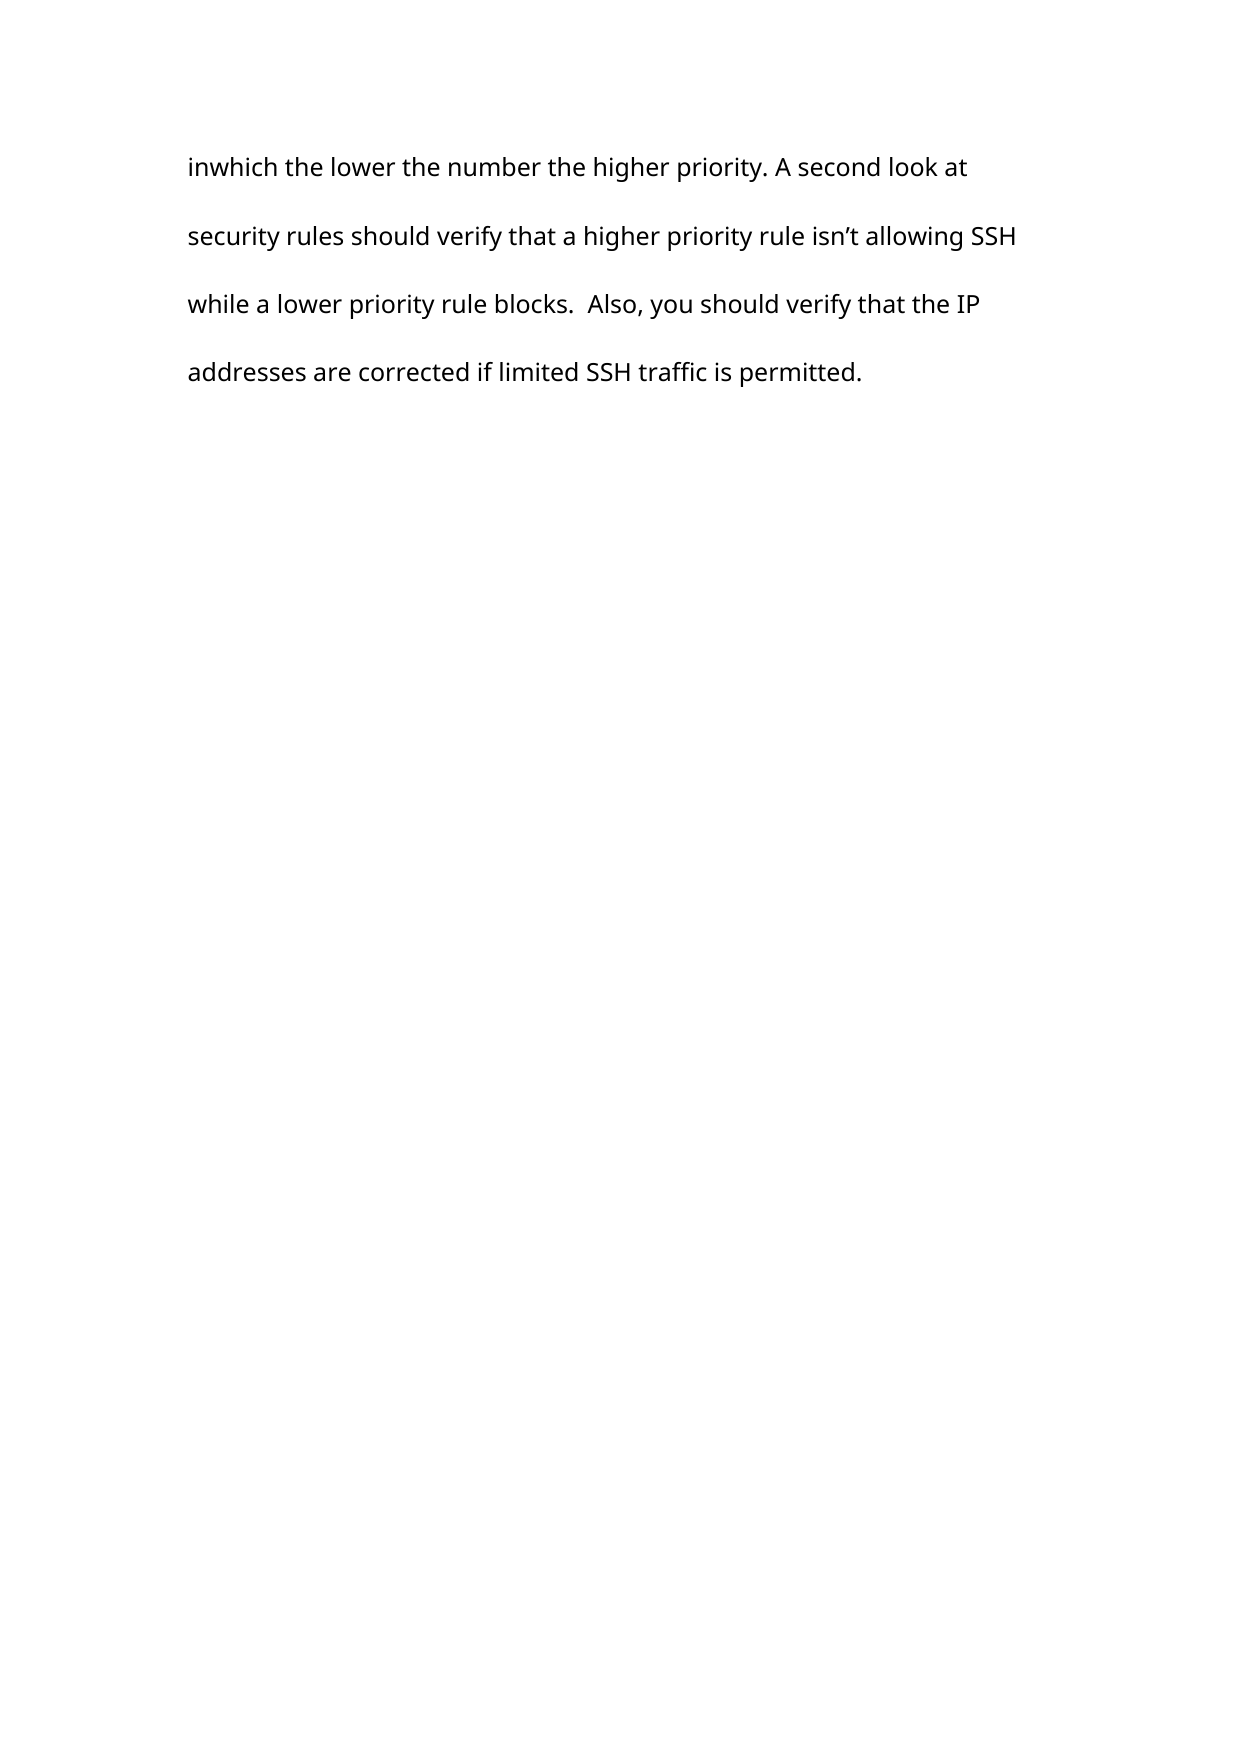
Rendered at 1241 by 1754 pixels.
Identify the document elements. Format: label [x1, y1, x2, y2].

text [187, 150, 1053, 388]
